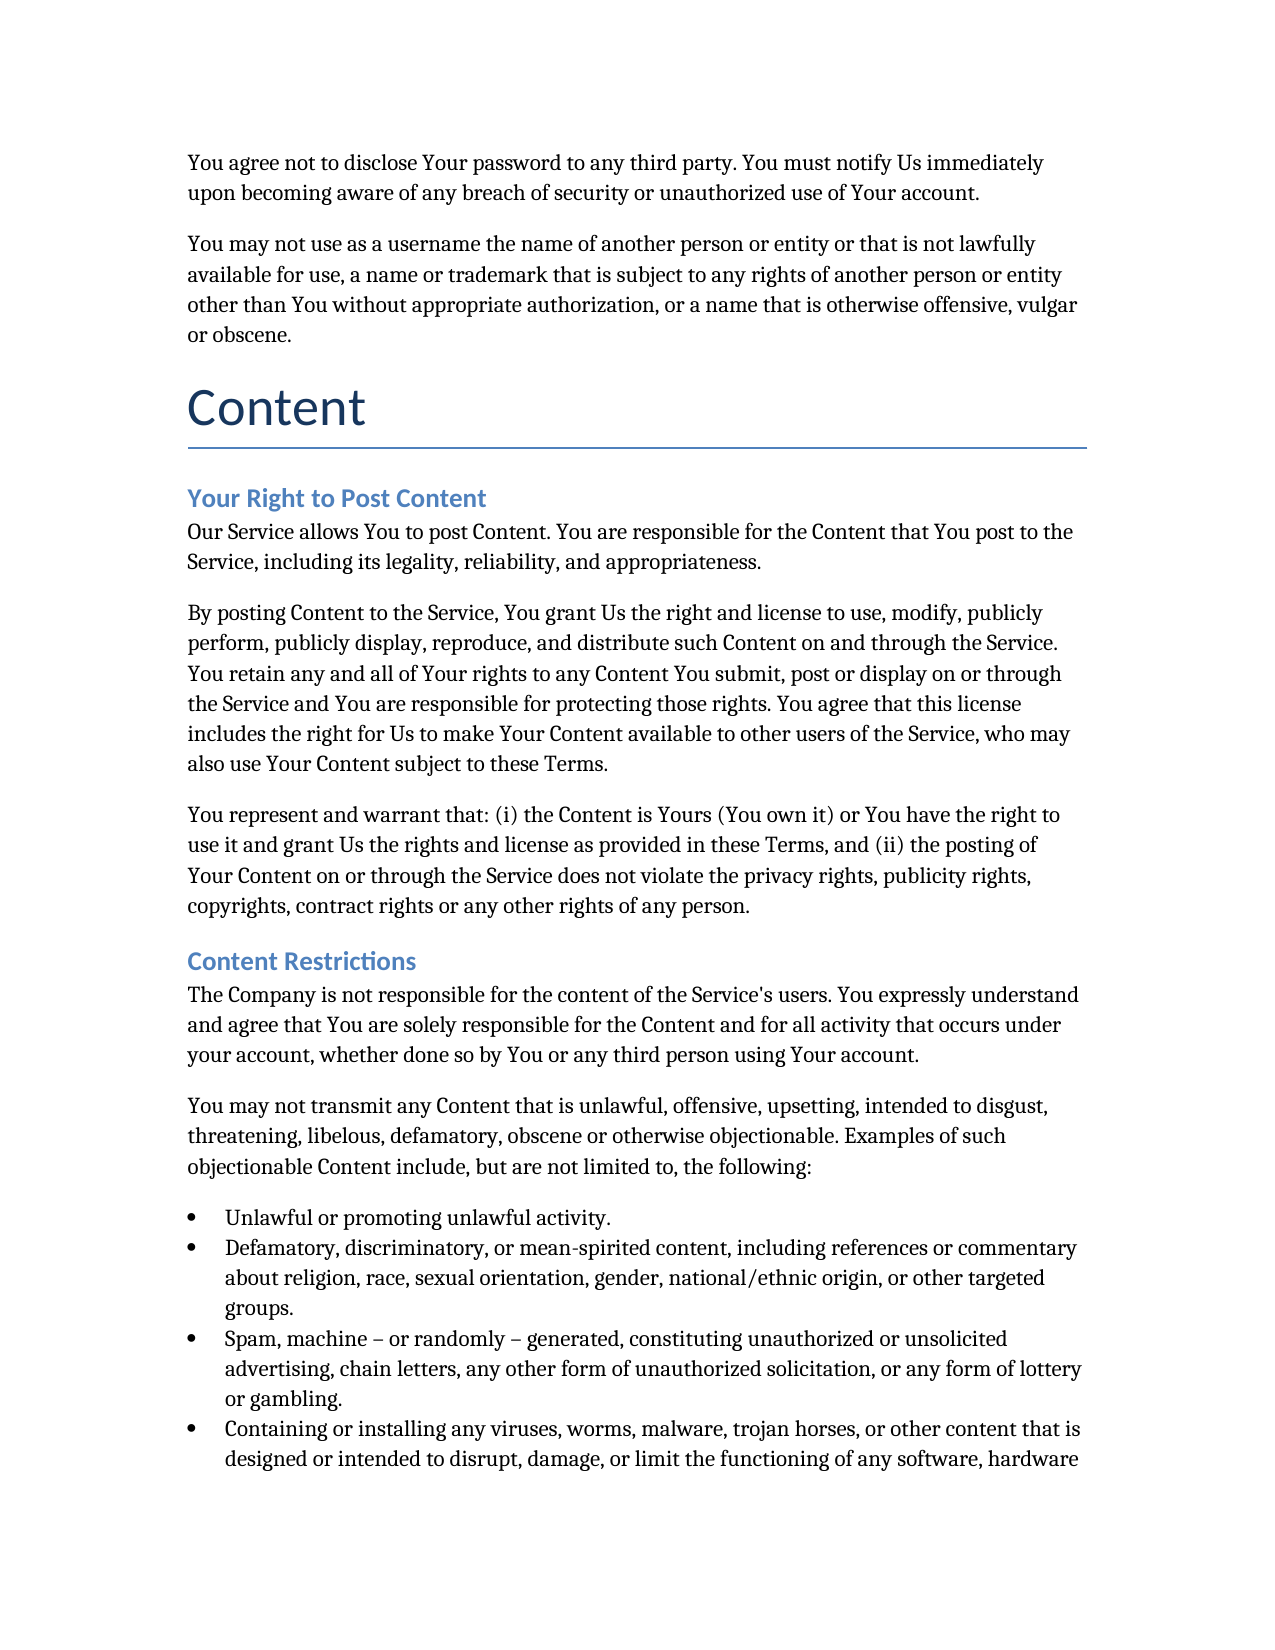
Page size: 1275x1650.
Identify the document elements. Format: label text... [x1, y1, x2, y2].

text You may not use as a username the name of another person or entity or that is not lawfully available for use, a name or trademark that is subject to any rights of another person or entity other than You without appropriate authorization, or a name that is otherwise offensive, vulgar or obscene. [187, 231, 1087, 348]
list Spam, machine – or randomly – generated, constituting unauthorized or unsolicited advertising, chain letters, any other form of unauthorized solicitation, or any form of lottery or gambling. [187, 1325, 1087, 1412]
text You represent and warrant that: (i) the Content is Yours (You own it) or You have the right to use it and grant Us the rights and license as provided in these Terms, and (ii) the posting of Your Content on or through the Service does not violate the privacy rights, publicity rights, copyrights, contract rights or any other rights of any person. [187, 802, 1087, 919]
subtitle Your Right to Post Content [187, 481, 1087, 514]
list Defamatory, discriminatory, or mean-spirited content, including references or commentary about religion, race, sexual orientation, gender, national/ethnic origin, or other targeted groups. [187, 1235, 1087, 1321]
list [187, 1416, 1087, 1472]
text By posting Content to the Service, You grant Us the right and license to use, modify, publicly perform, publicly display, reproduce, and distribute such Content on and through the Service. You retain any and all of Your rights to any Content You submit, post or display on or through the Service and You are responsible for protecting those rights. You agree that this license includes the right for Us to make Your Content available to other users of the Service, who may also use Your Content subject to these Terms. [187, 600, 1087, 777]
list Unlawful or promoting unlawful activity. [187, 1204, 1087, 1231]
subtitle Content Restrictions [187, 944, 1087, 977]
text You agree not to disclose Your password to any third party. You must notify Us immediately upon becoming aware of any breach of security or unauthorized use of Your account. [187, 150, 1087, 207]
text You may not transmit any Content that is unlawful, offensive, upsetting, intended to disgust, threatening, libelous, defamatory, obscene or otherwise objectionable. Examples of such objectionable Content include, but are not limited to, the following: [187, 1093, 1087, 1180]
text The Company is not responsible for the content of the Service's users. You expressly understand and agree that You are solely responsible for the Content and for all activity that occurs under your account, whether done so by You or any third person using Your account. [187, 982, 1087, 1068]
title Content [187, 373, 1087, 449]
text Our Service allows You to post Content. You are responsible for the Content that You post to the Service, including its legality, reliability, and appropriateness. [187, 519, 1087, 575]
